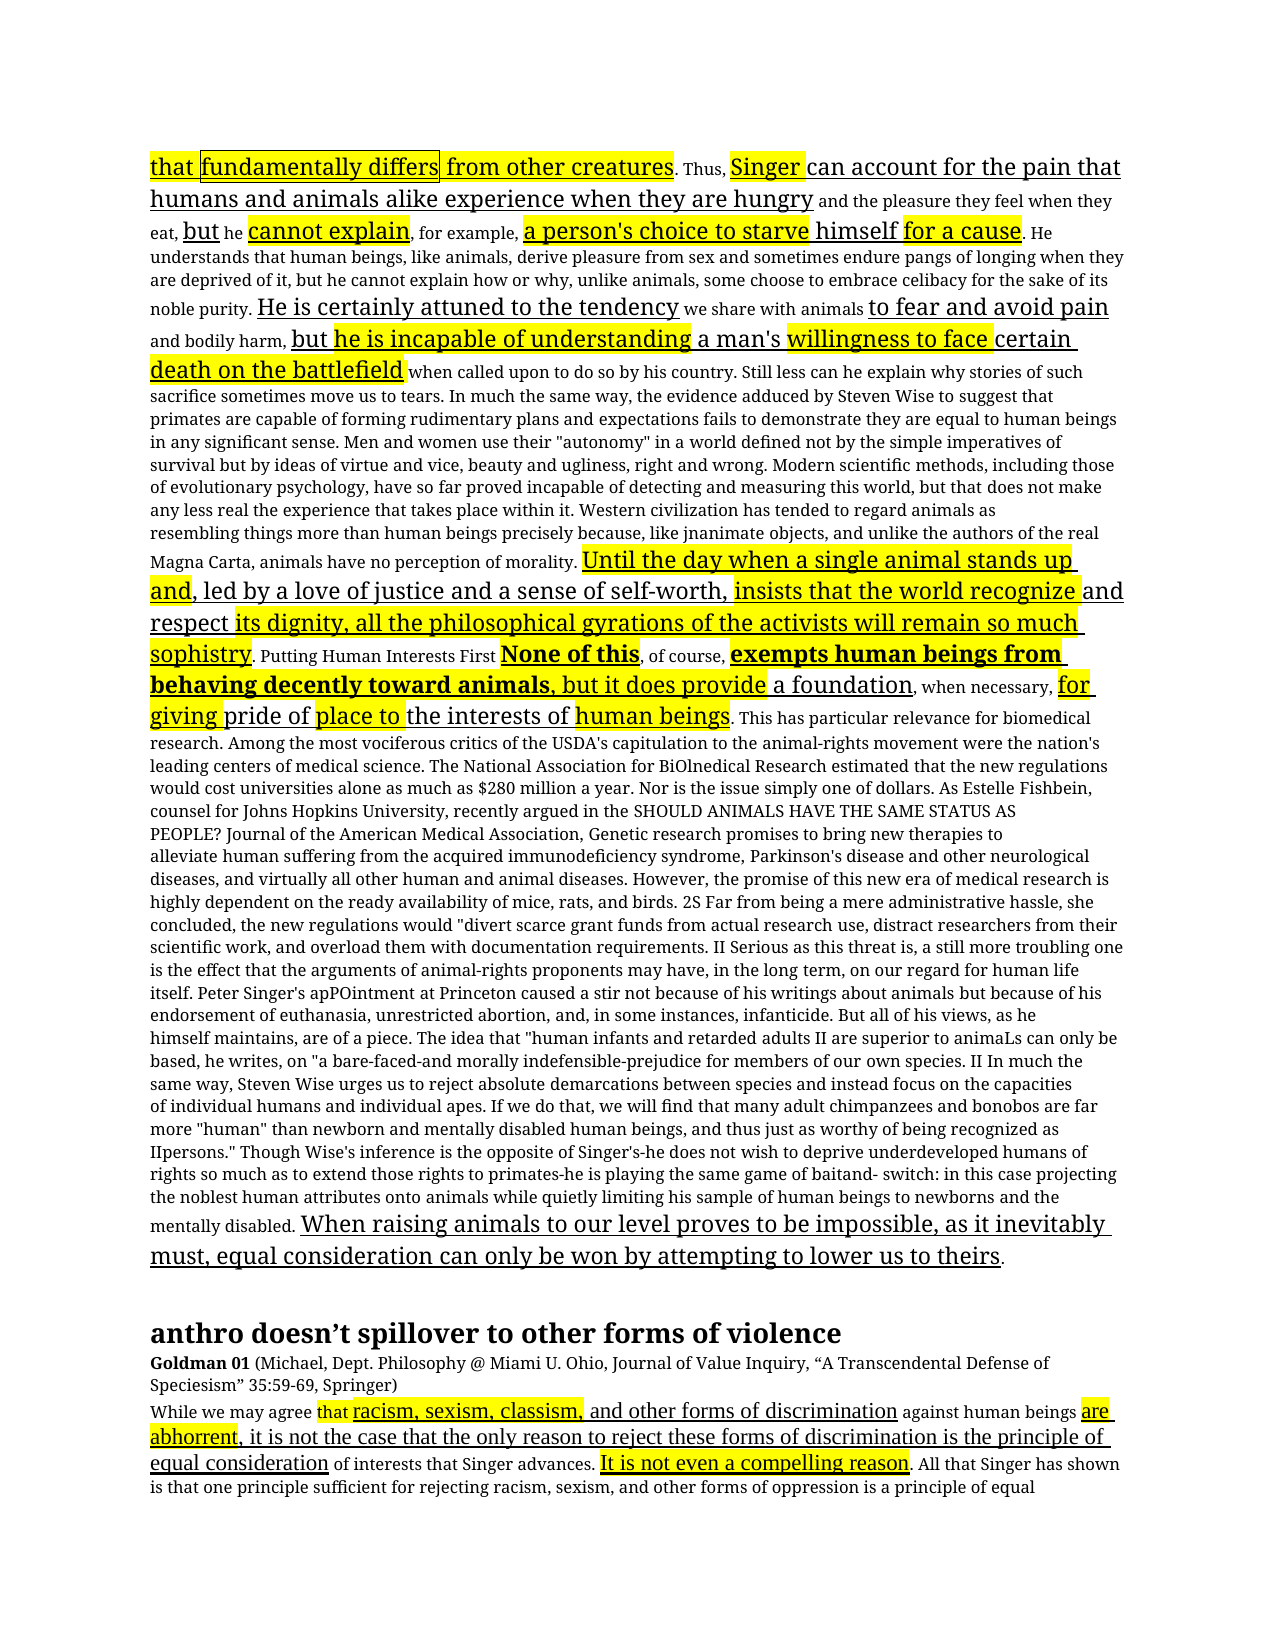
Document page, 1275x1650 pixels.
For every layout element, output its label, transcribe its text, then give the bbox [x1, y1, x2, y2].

subtitle anthro doesn’t spillover to other forms of violence [150, 1314, 1125, 1351]
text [150, 150, 1125, 1271]
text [150, 1397, 1125, 1498]
text Goldman 01 (Michael, Dept. Philosophy @ Miami U. Ohio, Journal of Value Inquiry, “A Transcendental Defense of Speciesism” 35:59-69, Springer) [150, 1351, 1125, 1397]
